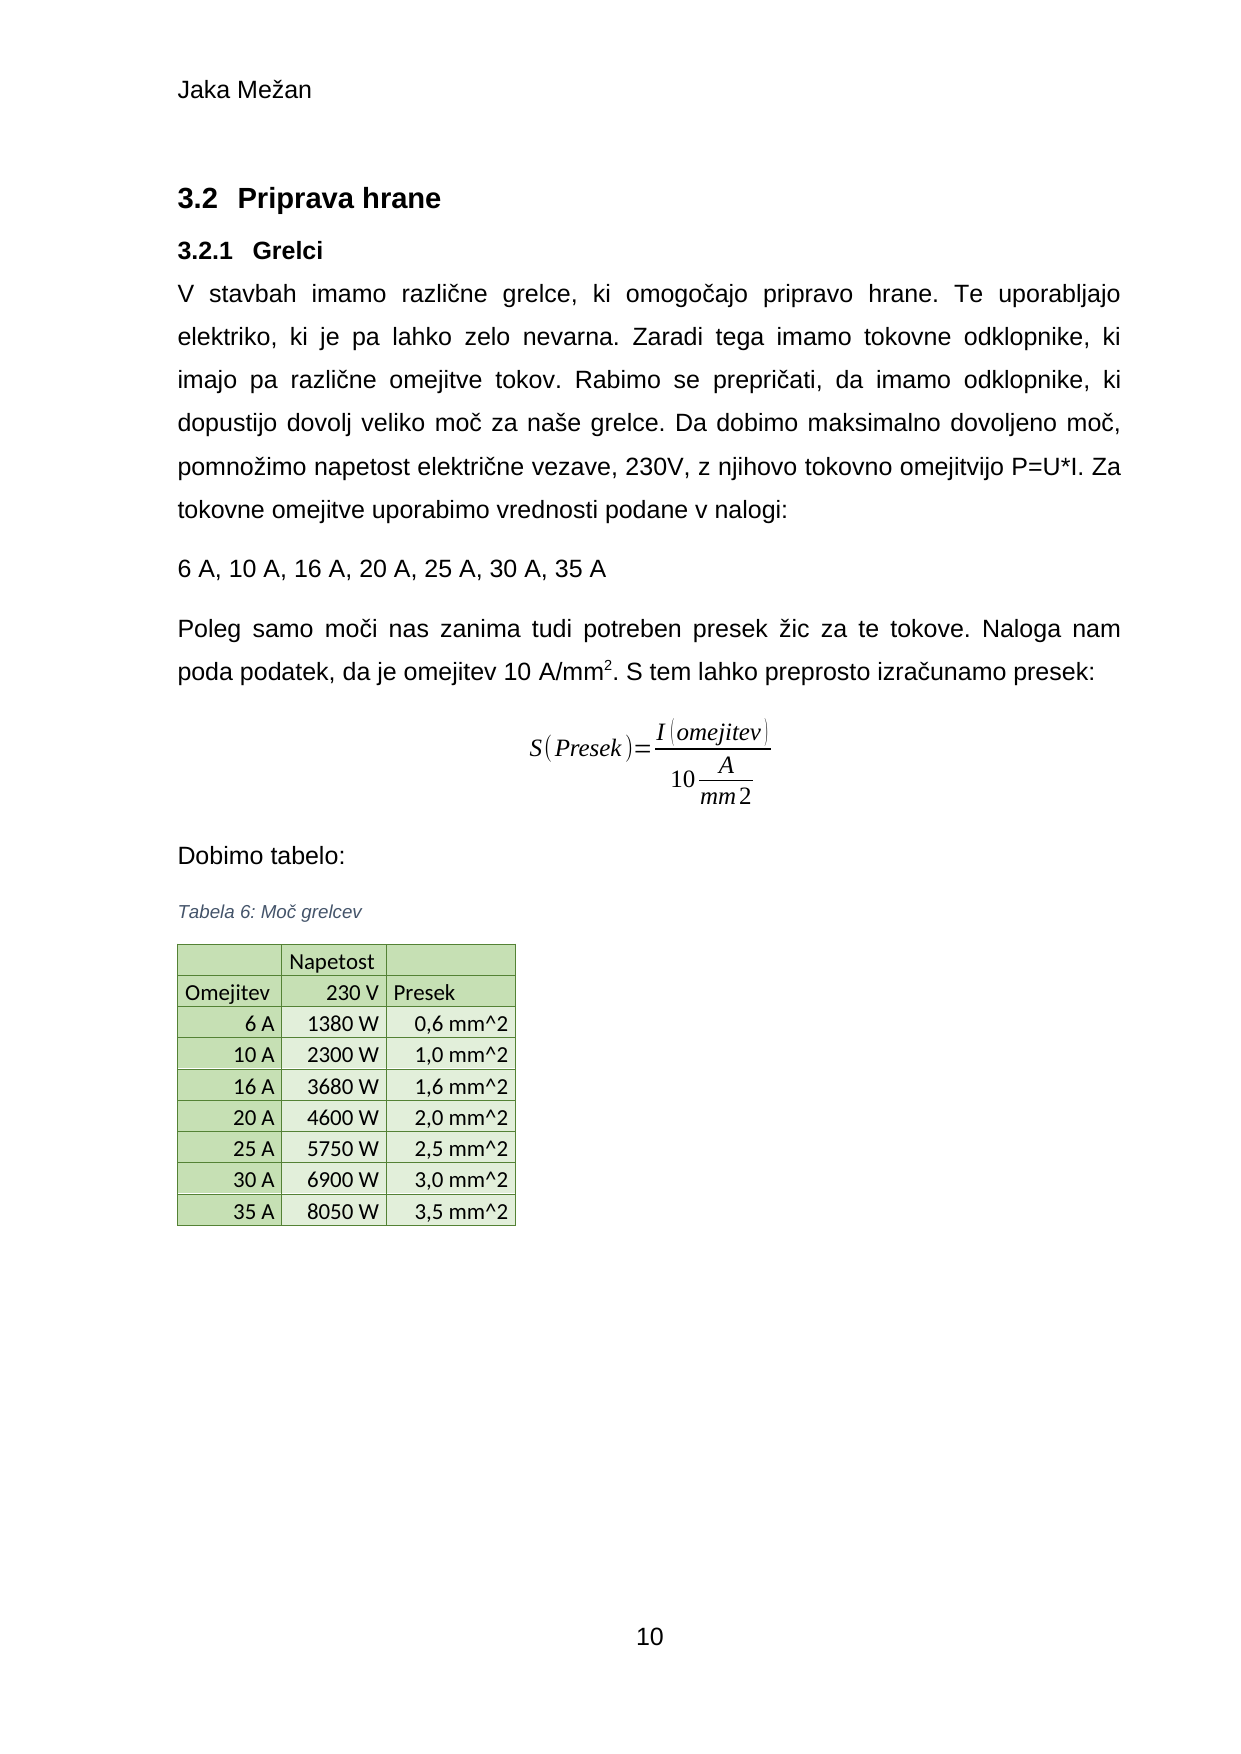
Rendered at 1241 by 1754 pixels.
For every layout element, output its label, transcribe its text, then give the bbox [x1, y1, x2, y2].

text Poleg samo moči nas zanima tudi potreben presek žic za te tokove. Naloga nam poda podatek, da je omejitev 10 A/mm2. S tem lahko preprosto izračunamo presek: [177, 614, 1122, 686]
table_cell Presek [387, 976, 515, 1006]
table_cell 1,0 mm^2 [387, 1038, 515, 1068]
subtitle Grelci [177, 236, 1122, 264]
table_cell 1380 W [282, 1007, 386, 1037]
table_cell 3,5 mm^2 [387, 1195, 515, 1225]
table_cell Omejitev [178, 976, 281, 1006]
table_cell 10 A [178, 1038, 281, 1068]
table_cell 3,0 mm^2 [387, 1163, 515, 1193]
subtitle Priprava hrane [177, 181, 1122, 215]
text V stavbah imamo različne grelce, ki omogočajo pripravo hrane. Te uporabljajo elektriko, ki je pa lahko zelo nevarna. Zaradi tega imamo tokovne odklopnike, ki imajo pa različne omejitve tokov. Rabimo se prepričati, da imamo odklopnike, ki dopustijo dovolj veliko moč za naše grelce. Da dobimo maksimalno dovoljeno moč, pomnožimo napetost električne vezave, 230V, z njihovo tokovno omejitvijo P=U*I. Za tokovne omejitve uporabimo vrednosti podane v nalogi: [177, 279, 1122, 523]
table_cell 0,6 mm^2 [387, 1007, 515, 1037]
table_header [178, 945, 281, 975]
table_cell 230 V [282, 976, 386, 1006]
text 6 A, 10 A, 16 A, 20 A, 25 A, 30 A, 35 A [177, 554, 1122, 583]
table_cell 2,5 mm^2 [387, 1132, 515, 1162]
table_cell 6 A [178, 1007, 281, 1037]
table_cell 6900 W [282, 1163, 386, 1193]
table_cell 8050 W [282, 1195, 386, 1225]
table_header Napetost [282, 945, 386, 975]
table_cell 16 A [178, 1070, 281, 1100]
table_cell 35 A [178, 1195, 281, 1225]
table_cell 4600 W [282, 1101, 386, 1131]
table_cell 30 A [178, 1163, 281, 1193]
table_cell 25 A [178, 1132, 281, 1162]
table_cell 5750 W [282, 1132, 386, 1162]
table_cell 20 A [178, 1101, 281, 1131]
table_cell 1,6 mm^2 [387, 1070, 515, 1100]
table_header [387, 945, 515, 975]
table_cell 3680 W [282, 1070, 386, 1100]
text Dobimo tabelo: [177, 841, 1122, 870]
table_cell 2300 W [282, 1038, 386, 1068]
table_cell 2,0 mm^2 [387, 1101, 515, 1131]
